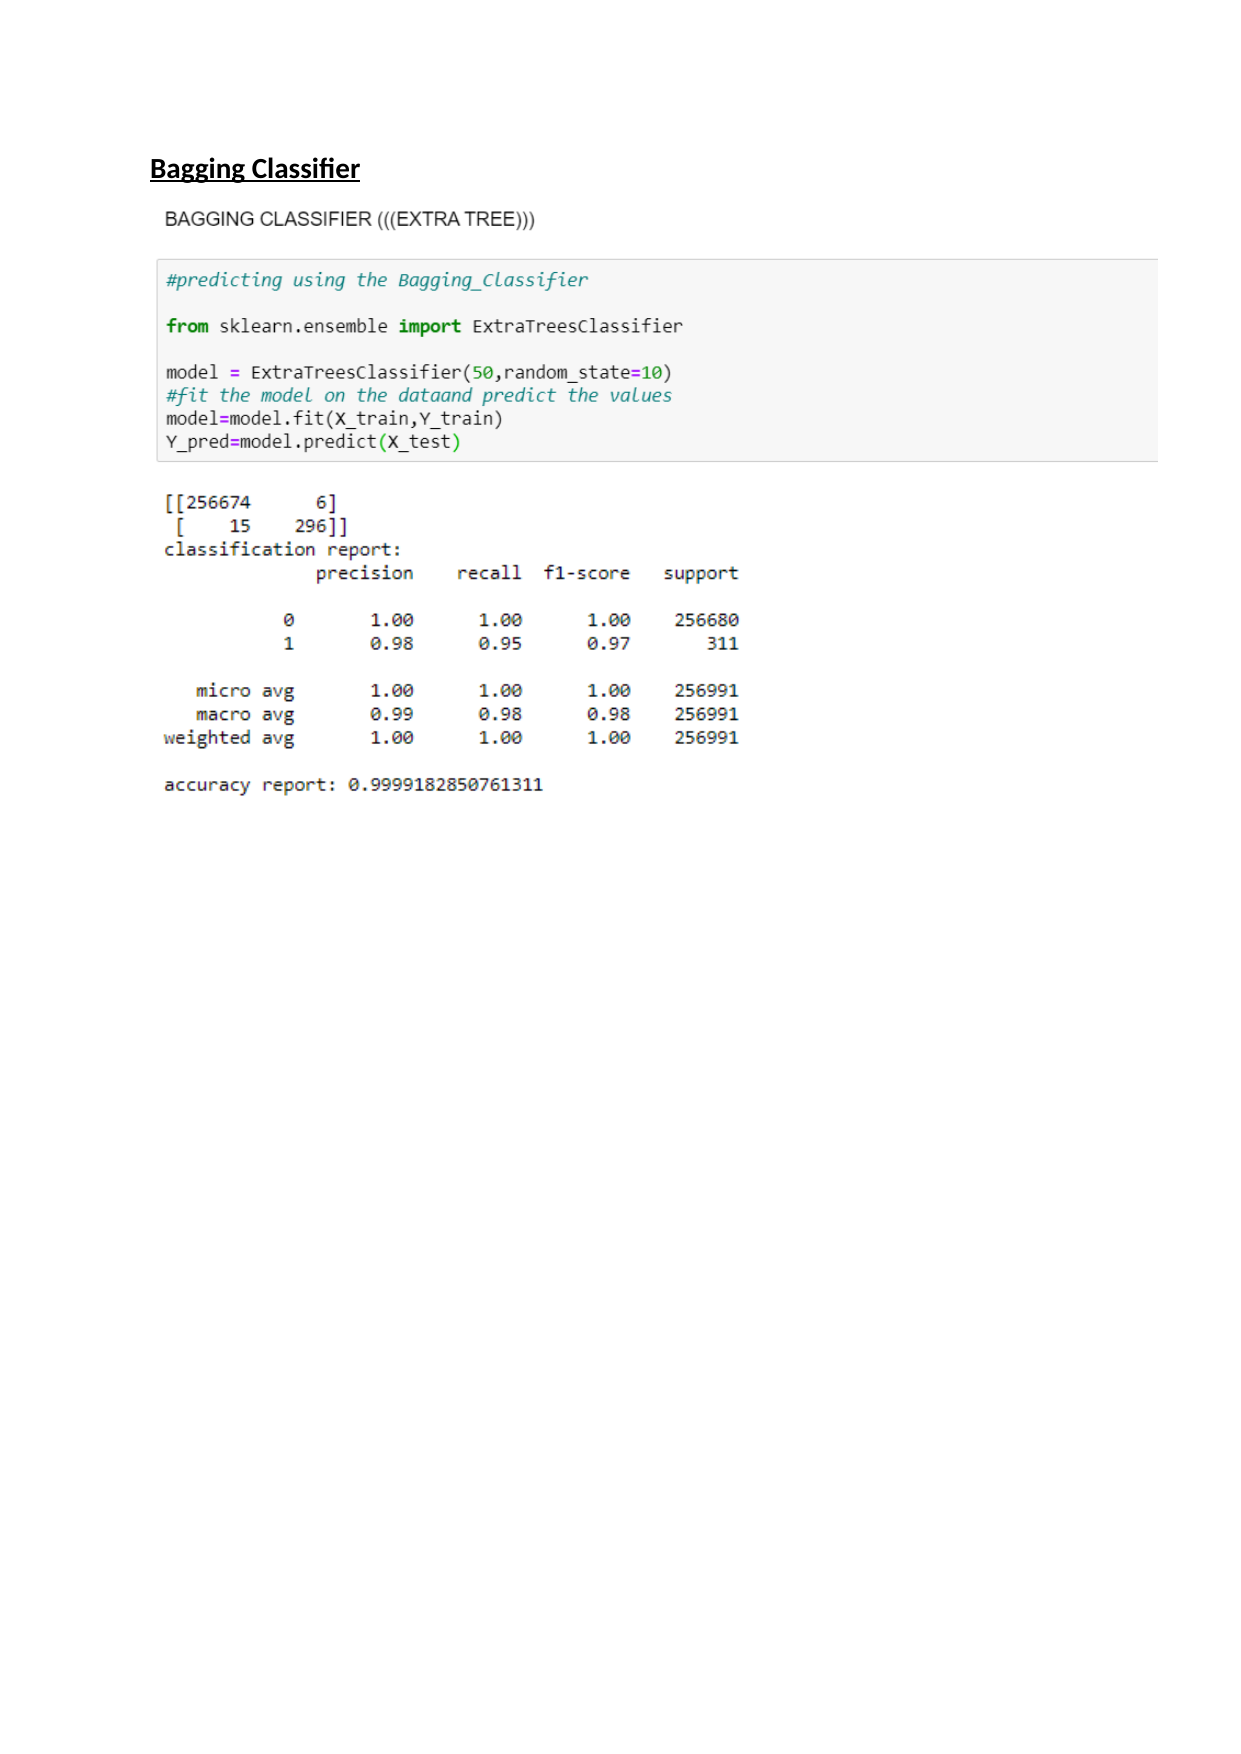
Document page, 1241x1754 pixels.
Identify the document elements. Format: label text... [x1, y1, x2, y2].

picture [150, 490, 780, 813]
picture [150, 205, 1158, 472]
text Bagging Classifier [150, 150, 1090, 186]
